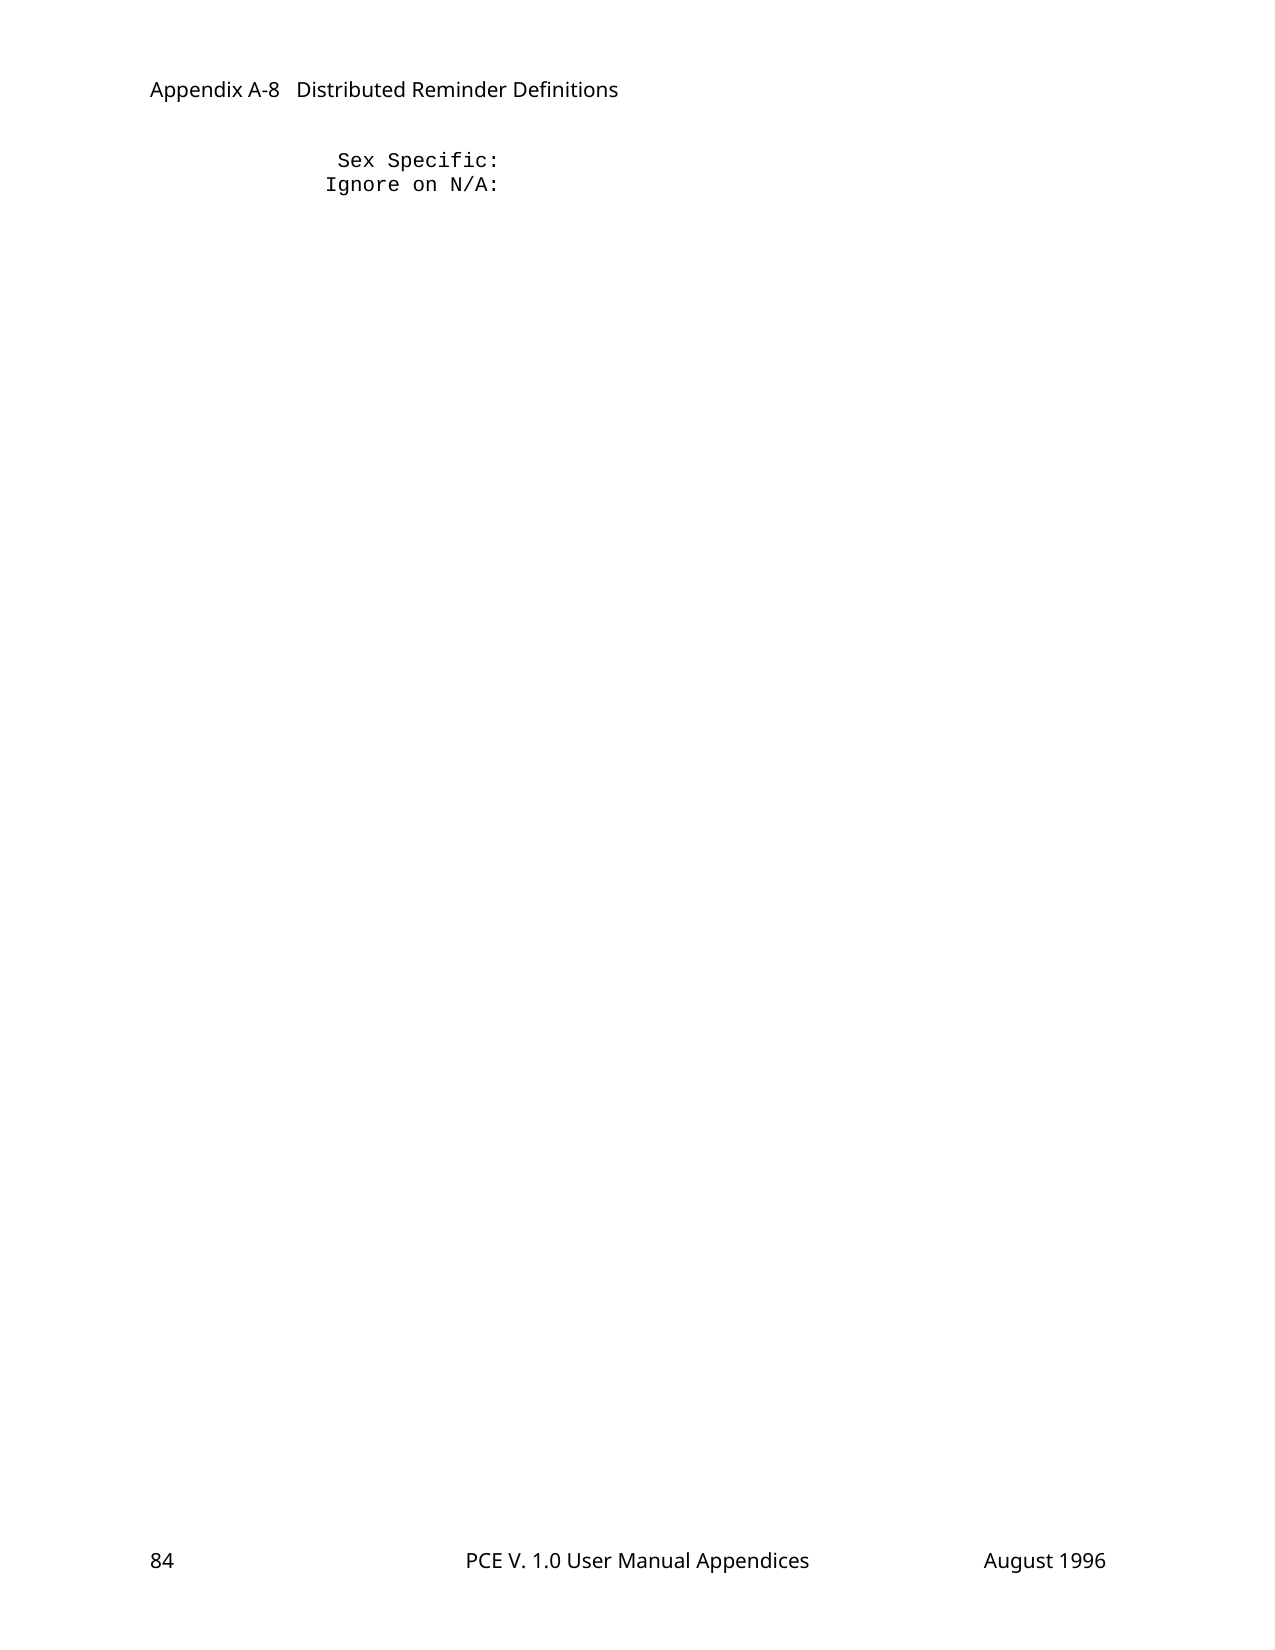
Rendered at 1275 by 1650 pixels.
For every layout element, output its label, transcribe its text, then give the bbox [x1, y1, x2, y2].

text Sex Specific: [150, 150, 1125, 174]
text Ignore on N/A: [150, 174, 1125, 197]
